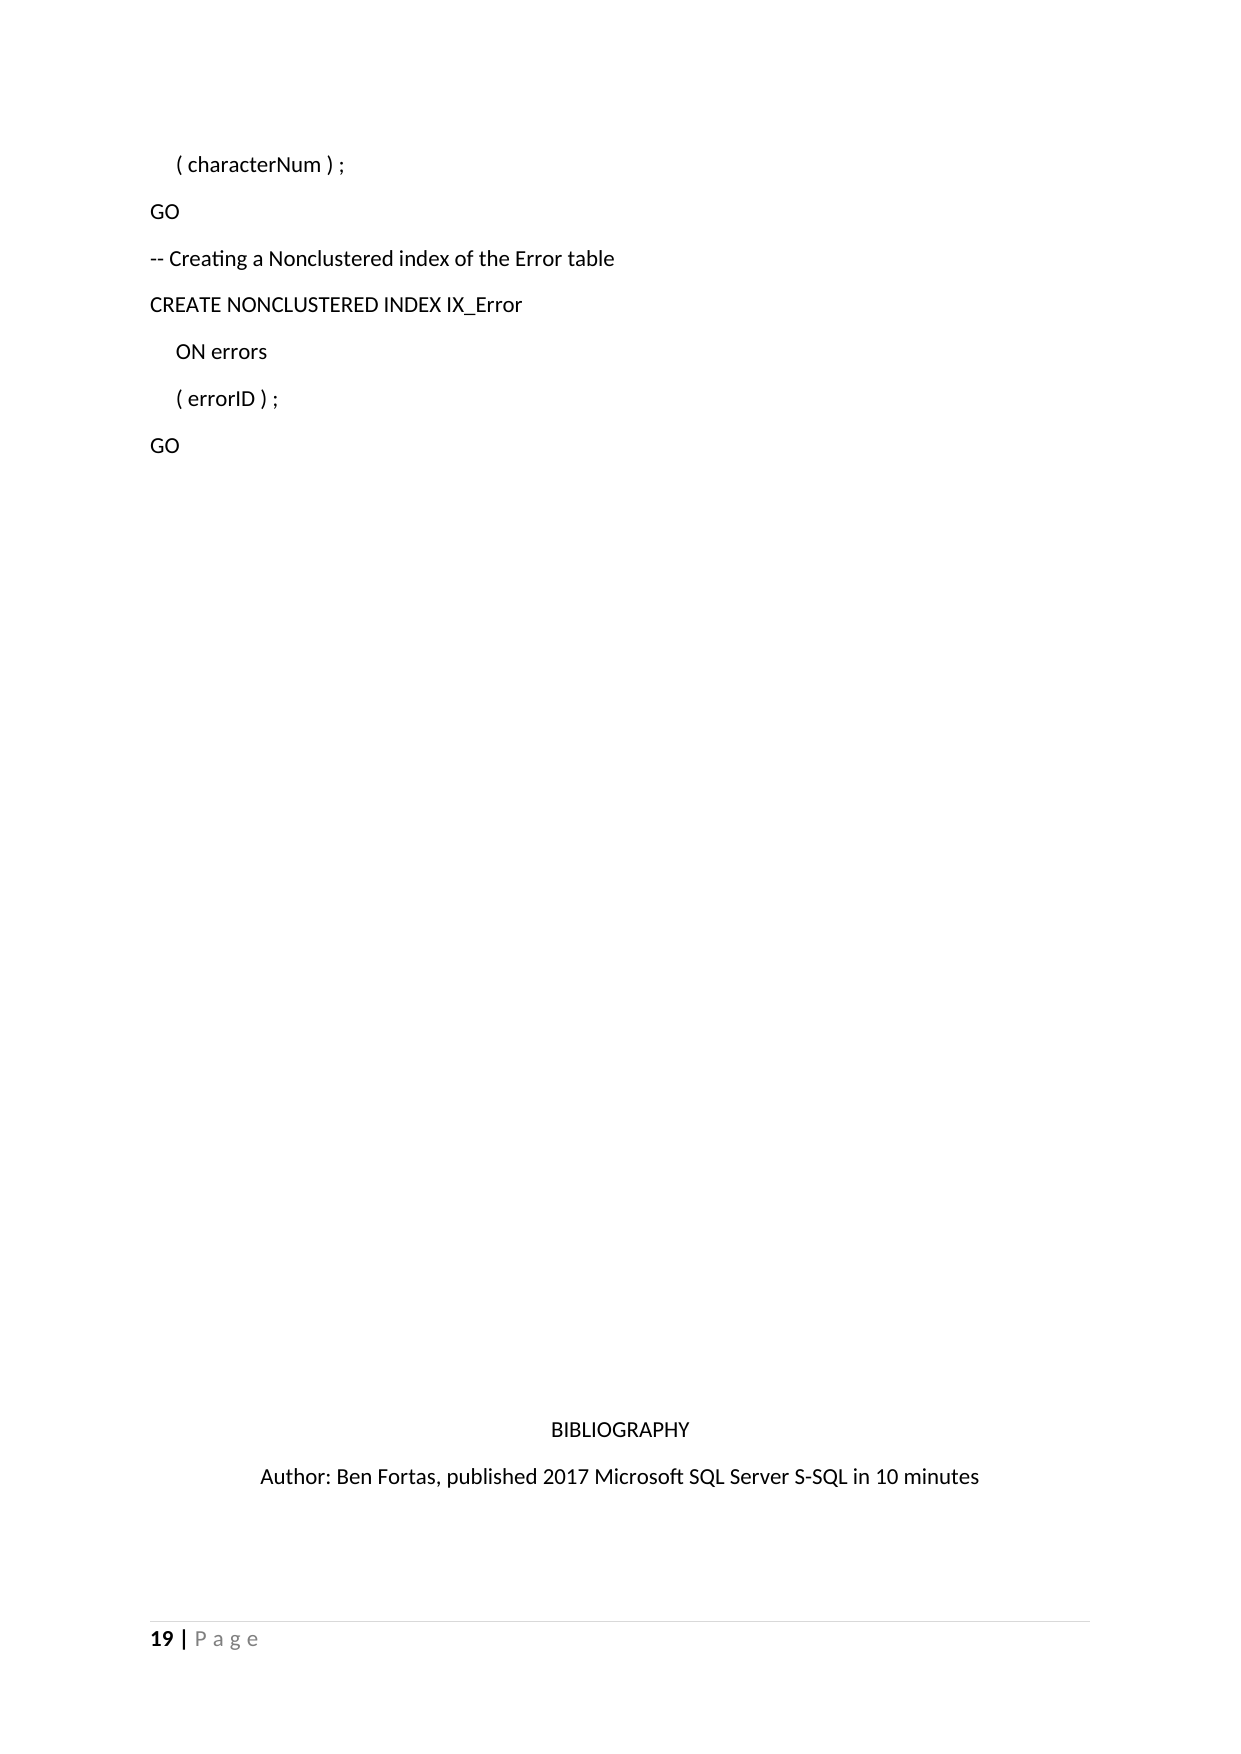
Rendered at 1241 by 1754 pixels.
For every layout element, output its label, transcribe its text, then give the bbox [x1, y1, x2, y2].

text GO [150, 197, 1090, 225]
text GO [150, 431, 1090, 459]
text -- Creating a Nonclustered index of the Error table [150, 244, 1090, 272]
text CREATE NONCLUSTERED INDEX IX_Error [150, 291, 1090, 319]
text ( errorID ) ; [150, 384, 1090, 412]
text Author: Ben Fortas, published 2017 Microsoft SQL Server S-SQL in 10 minutes [150, 1462, 1090, 1491]
text BIBLIOGRAPHY [150, 1416, 1090, 1444]
text ( characterNum ) ; [150, 150, 1090, 178]
text ON errors [150, 337, 1090, 366]
